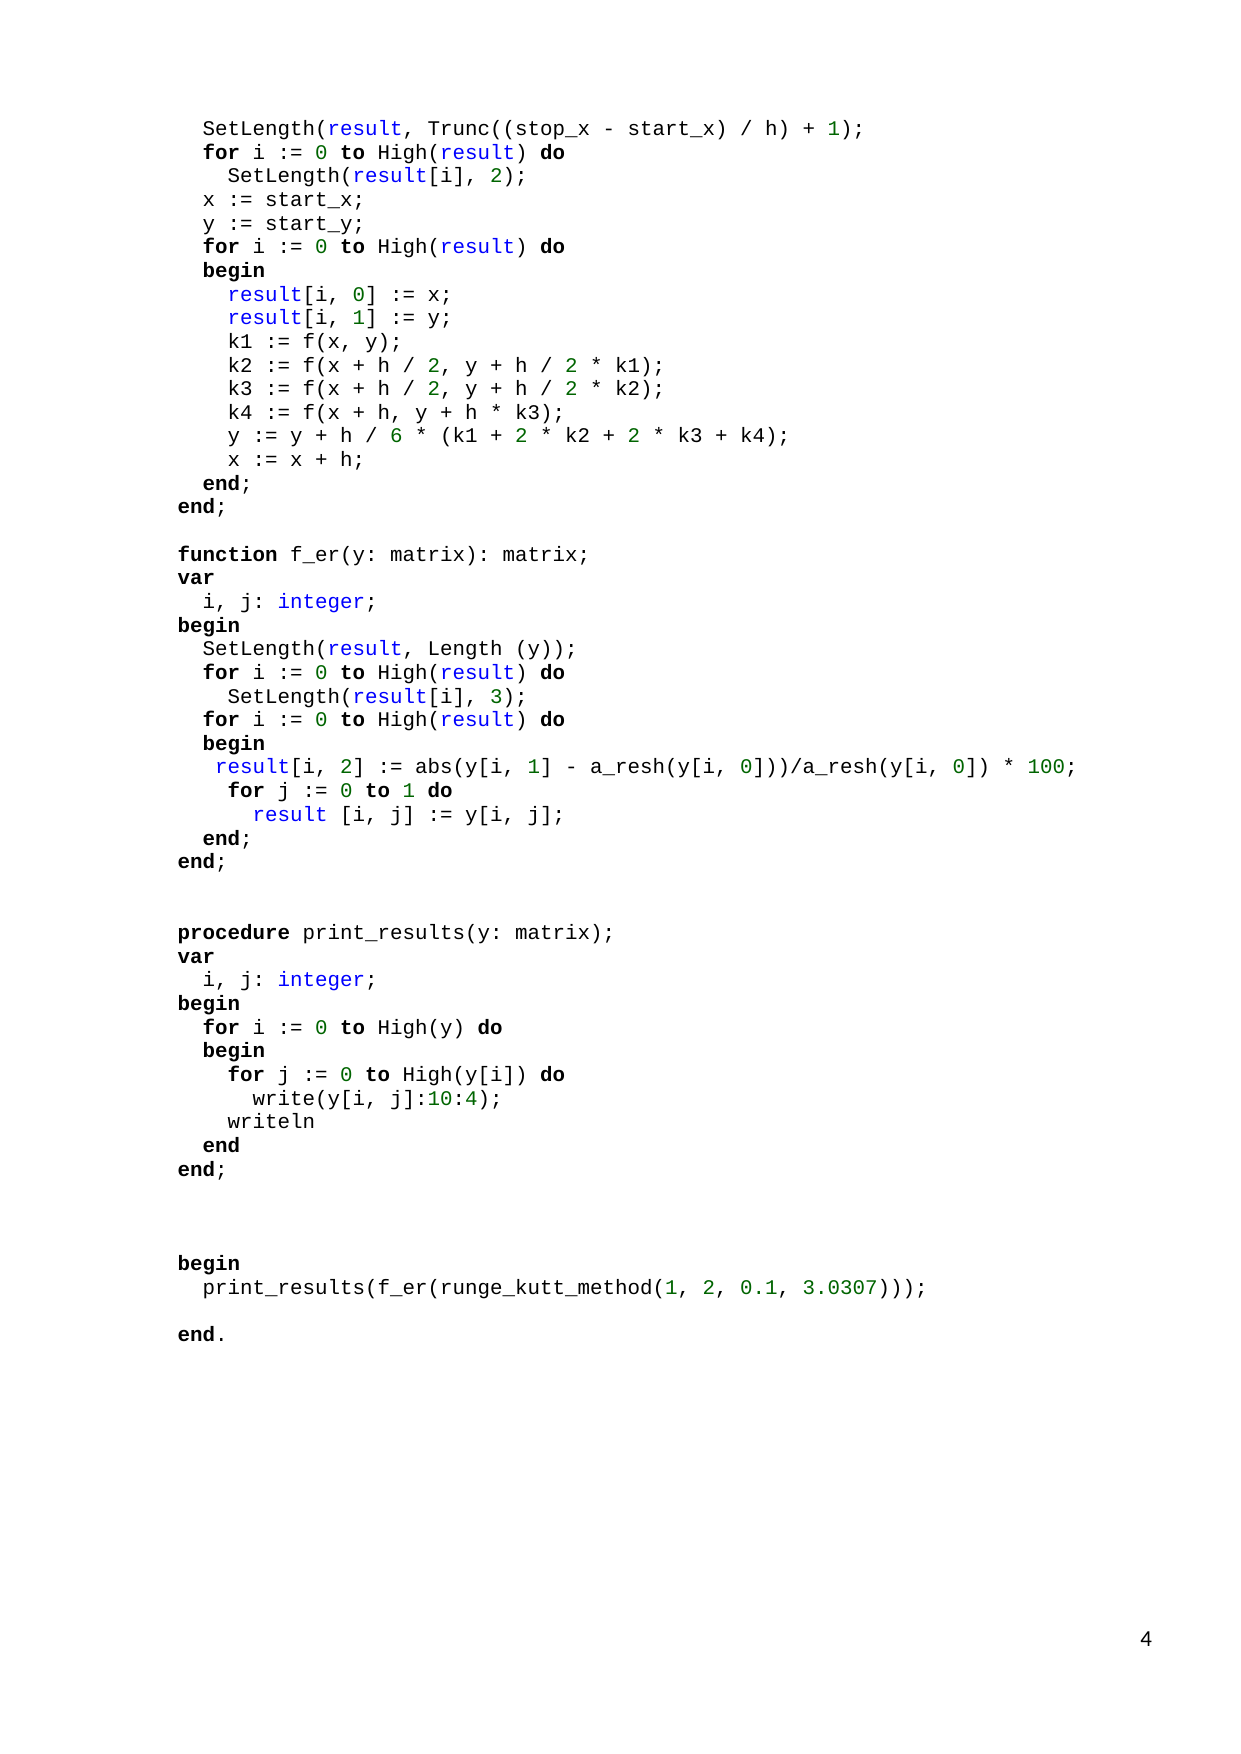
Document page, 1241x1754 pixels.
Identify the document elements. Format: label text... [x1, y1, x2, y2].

text result [i, j] := y[i, j]; [177, 804, 1152, 827]
text begin [177, 615, 1152, 638]
text SetLength(result, Trunc((stop_x - start_x) / h) + 1); [177, 118, 1152, 142]
text SetLength(result[i], 3); [177, 686, 1152, 709]
text begin [177, 1253, 1152, 1277]
text end; [177, 1158, 1152, 1182]
text for i := 0 to High(y) do [177, 1017, 1152, 1040]
text result[i, 0] := x; [177, 284, 1152, 307]
text begin [177, 993, 1152, 1017]
text write(y[i, j]:10:4); [177, 1088, 1152, 1111]
text for i := 0 to High(result) do [177, 236, 1152, 260]
text k3 := f(x + h / 2, y + h / 2 * k2); [177, 378, 1152, 402]
text procedure print_results(y: matrix); [177, 922, 1152, 946]
text end; [177, 473, 1152, 496]
text end. [177, 1324, 1152, 1348]
text y := start_y; [177, 213, 1152, 236]
text var [177, 567, 1152, 591]
text x := start_x; [177, 189, 1152, 213]
text for i := 0 to High(result) do [177, 142, 1152, 165]
text end; [177, 851, 1152, 875]
text result[i, 1] := y; [177, 307, 1152, 331]
text i, j: integer; [177, 591, 1152, 615]
text print_results(f_er(runge_kutt_method(1, 2, 0.1, 3.0307))); [177, 1277, 1152, 1300]
text k4 := f(x + h, y + h * k3); [177, 402, 1152, 426]
text k1 := f(x, y); [177, 331, 1152, 354]
text y := y + h / 6 * (k1 + 2 * k2 + 2 * k3 + k4); [177, 426, 1152, 449]
text i, j: integer; [177, 969, 1152, 993]
text var [177, 946, 1152, 969]
text SetLength(result, Length (y)); [177, 638, 1152, 662]
text k2 := f(x + h / 2, y + h / 2 * k1); [177, 354, 1152, 378]
text for j := 0 to 1 do [177, 780, 1152, 804]
text for i := 0 to High(result) do [177, 709, 1152, 733]
text x := x + h; [177, 449, 1152, 473]
text end [177, 1135, 1152, 1158]
text writeln [177, 1111, 1152, 1135]
text begin [177, 733, 1152, 757]
text end; [177, 827, 1152, 851]
text begin [177, 1040, 1152, 1064]
text for j := 0 to High(y[i]) do [177, 1064, 1152, 1088]
text end; [177, 496, 1152, 520]
text SetLength(result[i], 2); [177, 165, 1152, 189]
text for i := 0 to High(result) do [177, 662, 1152, 686]
text result[i, 2] := abs(y[i, 1] - a_resh(y[i, 0]))/a_resh(y[i, 0]) * 100; [177, 757, 1152, 780]
text begin [177, 260, 1152, 284]
text function f_er(y: matrix): matrix; [177, 544, 1152, 567]
